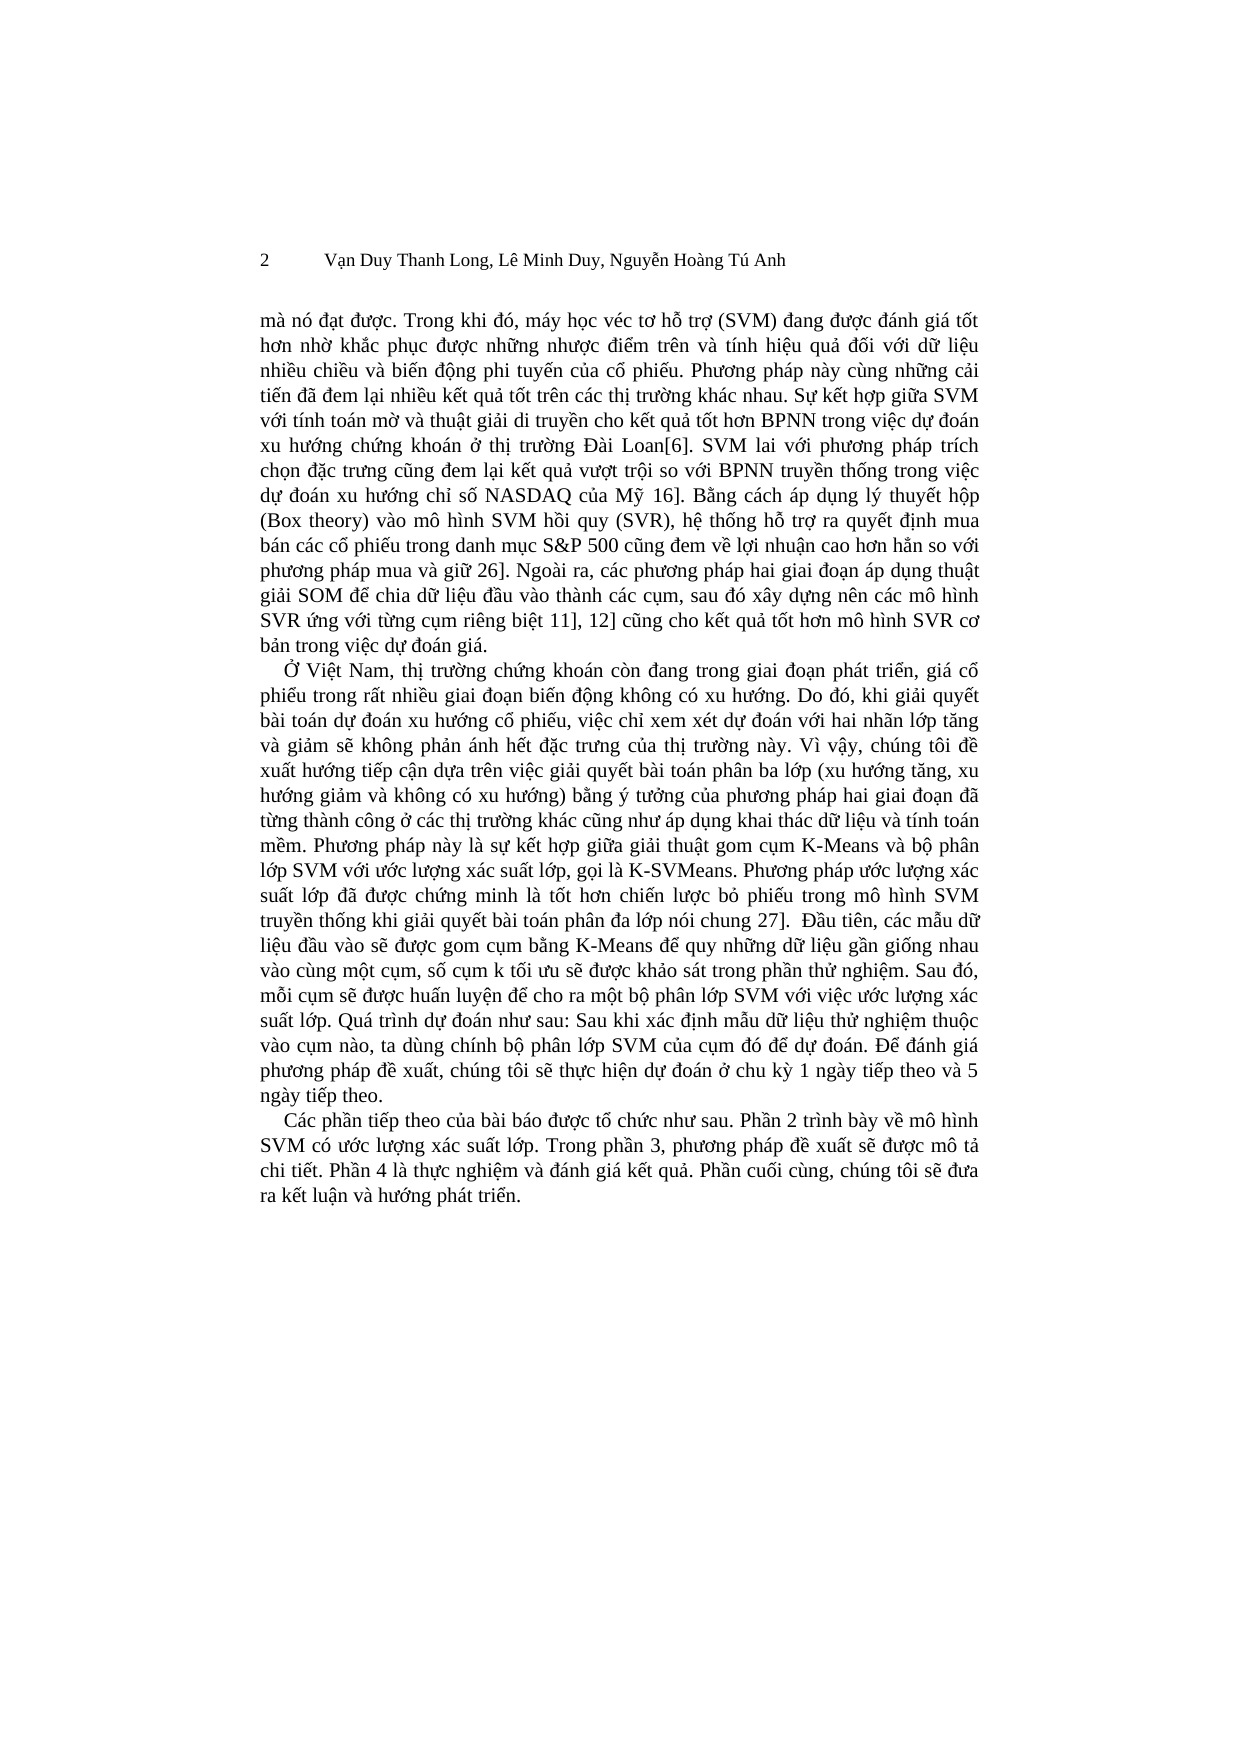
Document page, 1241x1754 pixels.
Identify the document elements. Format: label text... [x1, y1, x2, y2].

text Các phần tiếp theo của bài báo được tổ chức như sau. Phần 2 trình bày về mô hình SVM có ước lượng xác suất lớp. Trong phần 3, phương pháp đề xuất sẽ được mô tả chi tiết. Phần 4 là thực nghiệm và đánh giá kết quả. Phần cuối cùng, chúng tôi sẽ đưa ra kết luận và hướng phát triển. [260, 1107, 980, 1207]
